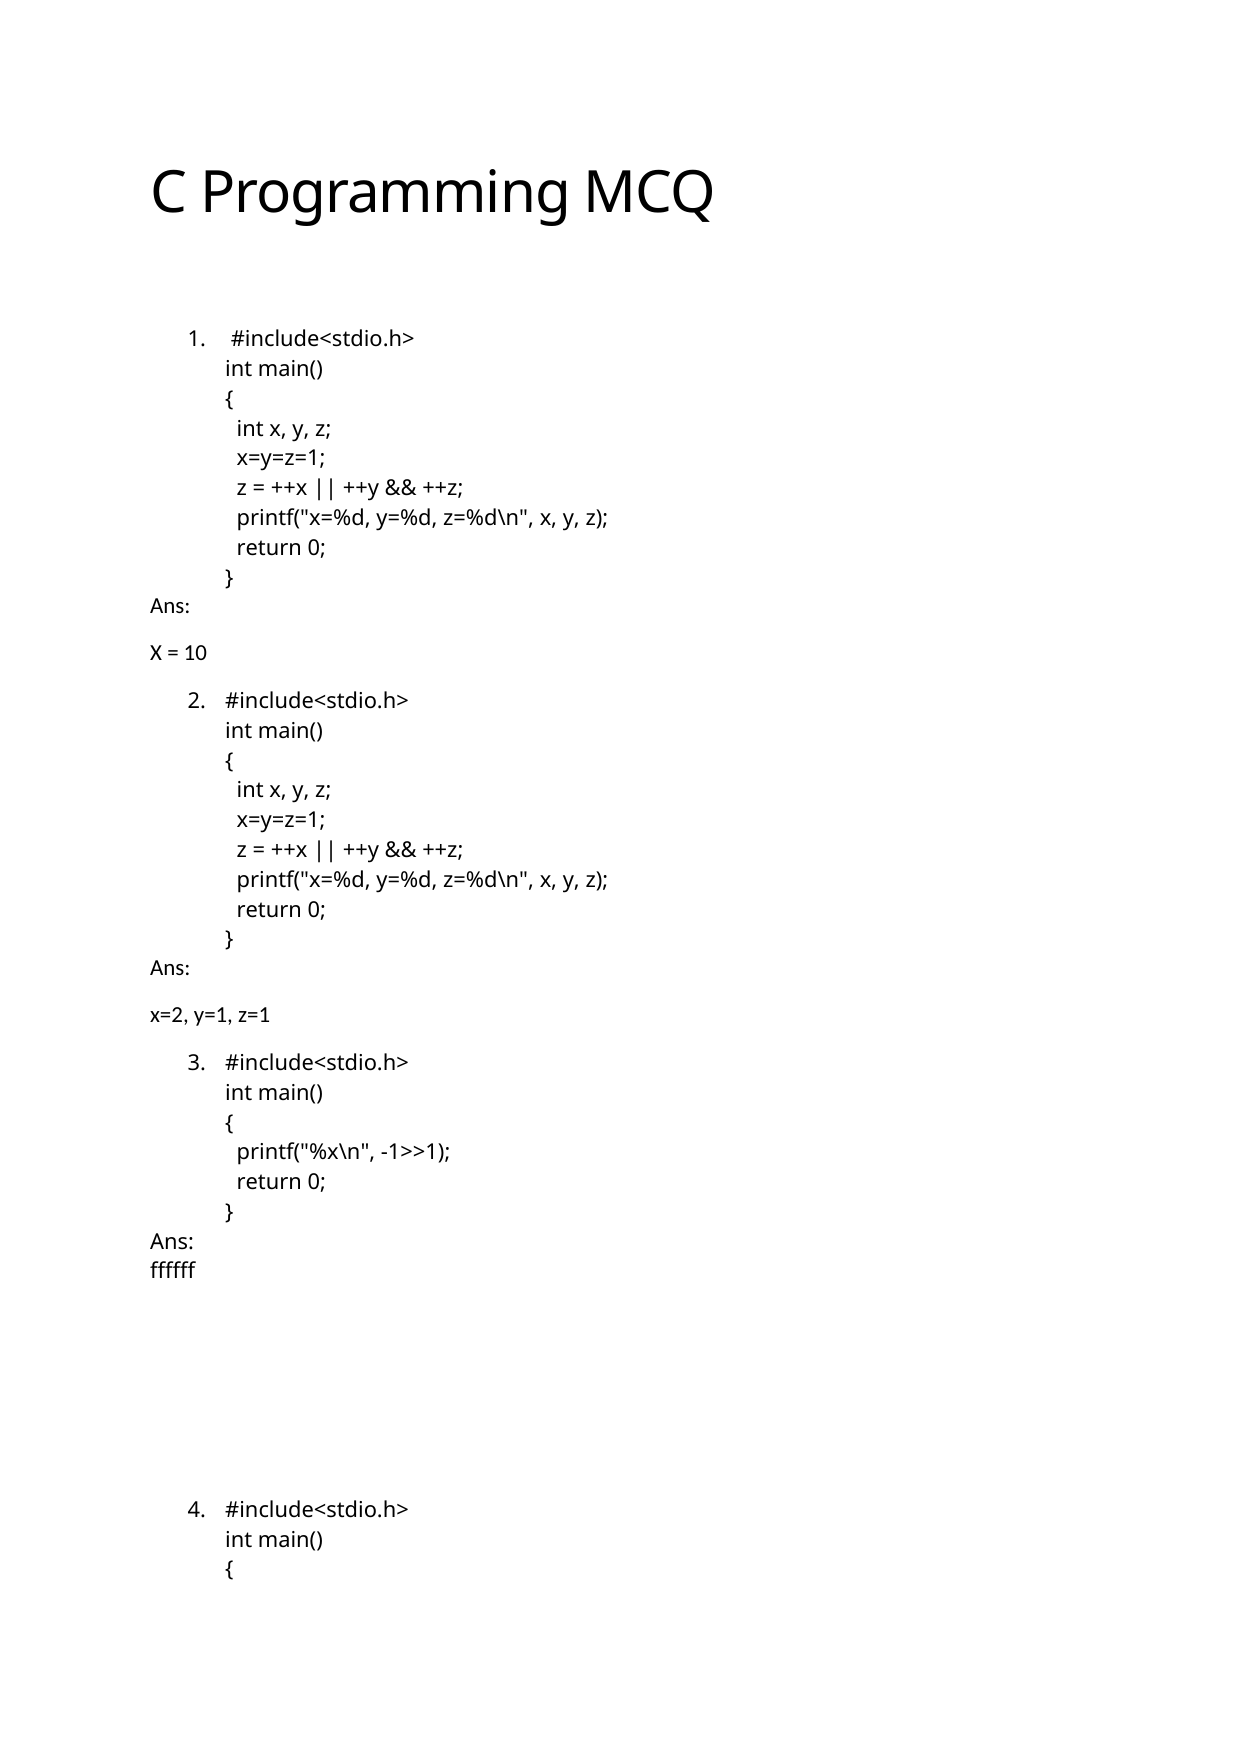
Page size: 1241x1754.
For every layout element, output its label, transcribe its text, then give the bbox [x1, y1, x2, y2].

text int main() [225, 1077, 1090, 1107]
text } [225, 562, 1090, 591]
text int x, y, z; [225, 413, 1090, 442]
text return 0; [225, 894, 1090, 923]
text { [225, 1553, 1090, 1583]
text { [225, 745, 1090, 774]
text printf("%x\n", -1>>1); [225, 1136, 1090, 1166]
text printf("x=%d, y=%d, z=%d\n", x, y, z); [225, 502, 1090, 532]
text return 0; [225, 1166, 1090, 1196]
text x=y=z=1; [225, 442, 1090, 472]
list #include<stdio.h> [187, 1494, 1090, 1524]
text int x, y, z; [225, 774, 1090, 804]
text } [225, 923, 1090, 953]
text int main() [225, 715, 1090, 745]
text Ans: [150, 591, 1090, 619]
text Ans: [150, 953, 1090, 981]
text z = ++x || ++y && ++z; [225, 472, 1090, 502]
text x=2, y=1, z=1 [150, 1000, 1090, 1028]
text x=y=z=1; [225, 804, 1090, 834]
text } [225, 1196, 1090, 1226]
text { [225, 383, 1090, 413]
text int main() [225, 1524, 1090, 1553]
text printf("x=%d, y=%d, z=%d\n", x, y, z); [225, 864, 1090, 894]
list #include<stdio.h> [187, 323, 1090, 353]
list #include<stdio.h> [187, 1047, 1090, 1077]
text ffffff [150, 1256, 1090, 1285]
text int main() [225, 353, 1090, 383]
text z = ++x || ++y && ++z; [225, 834, 1090, 864]
text { [225, 1107, 1090, 1136]
list #include<stdio.h> [187, 685, 1090, 715]
title C Programming MCQ [150, 150, 1090, 229]
text return 0; [225, 532, 1090, 562]
text Ans: [150, 1226, 1090, 1256]
text X = 10 [150, 638, 1090, 666]
